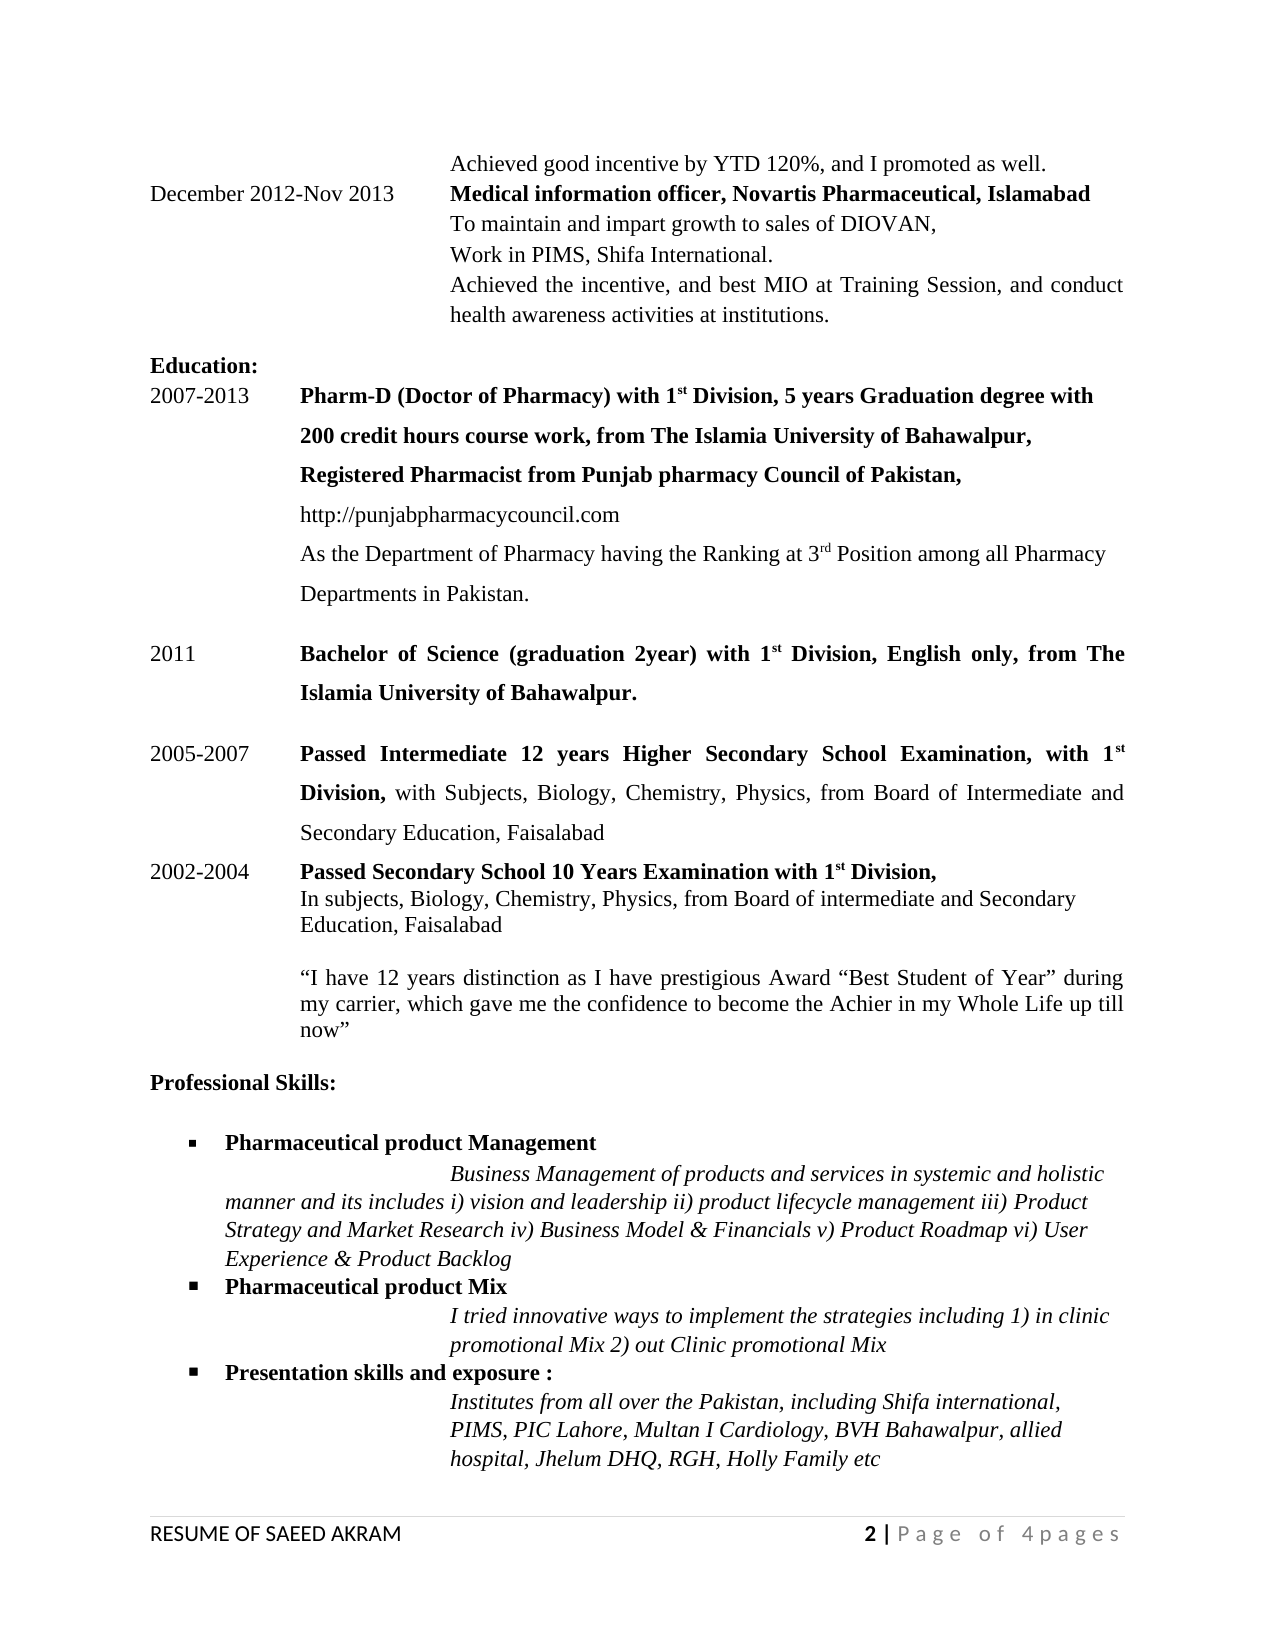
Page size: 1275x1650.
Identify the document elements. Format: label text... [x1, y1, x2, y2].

text December 2012-Nov 2013 Medical information officer, Novartis Pharmaceutical, Islamabad [150, 180, 1125, 207]
text Work in PIMS, Shifa International. [150, 241, 1125, 267]
text Achieved the incentive, and best MIO at Training Session, and conduct health awareness activities at institutions. [450, 271, 1125, 327]
list Presentation skills and exposure : [187, 1359, 1125, 1386]
text To maintain and impart growth to sales of DIOVAN, [150, 210, 1125, 237]
list Pharmaceutical product Management [187, 1129, 1125, 1156]
subtitle Education: [150, 352, 1125, 378]
list Institutes from all over the Pakistan, including Shifa international, PIMS, PIC Lahore, Multan I Cardiology, BVH Bahawalpur, allied hospital, Jhelum DHQ, RGH, Holly Family etc [450, 1388, 1125, 1471]
text Professional Skills: [150, 1069, 1125, 1095]
text In subjects, Biology, Chemistry, Physics, from Board of intermediate and Secondary Education, Faisalabad [300, 884, 1125, 937]
text As the Department of Pharmacy having the Ranking at 3rd Position among all Pharmacy Departments in Pakistan. [300, 540, 1125, 606]
list I tried innovative ways to implement the strategies including 1) in clinic promotional Mix 2) out Clinic promotional Mix [450, 1302, 1125, 1357]
text Registered Pharmacist from Punjab pharmacy Council of Pakistan, http://punjabpharmacycouncil.com [150, 461, 1125, 527]
text 2007-2013 Pharm-D (Doctor of Pharmacy) with 1st Division, 5 years Graduation degree with 200 credit hours course work, from The Islamia University of Bahawalpur, [150, 382, 1125, 448]
text 2002-2004 Passed Secondary School 10 Years Examination with 1st Division, [150, 858, 1125, 884]
list Pharmaceutical product Mix [187, 1273, 1125, 1300]
text “I have 12 years distinction as I have prestigious Award “Best Student of Year” during my carrier, which gave me the confidence to become the Achier in my Whole Life up till now” [300, 964, 1125, 1043]
text 2005-2007 Passed Intermediate 12 years Higher Secondary School Examination, with 1st Division, with Subjects, Biology, Chemistry, Physics, from Board of Intermediate and Secondary Education, Faisalabad [150, 740, 1125, 845]
list Business Management of products and services in systemic and holistic manner and its includes i) vision and leadership ii) product lifecycle management iii) Product Strategy and Market Research iv) Business Model & Financials v) Product Roadmap vi) User Experience & Product Backlog [225, 1160, 1125, 1271]
text Achieved good incentive by YTD 120%, and I promoted as well. [150, 150, 1125, 176]
text 2011 Bachelor of Science (graduation 2year) with 1st Division, English only, from The Islamia University of Bahawalpur. [150, 640, 1125, 706]
